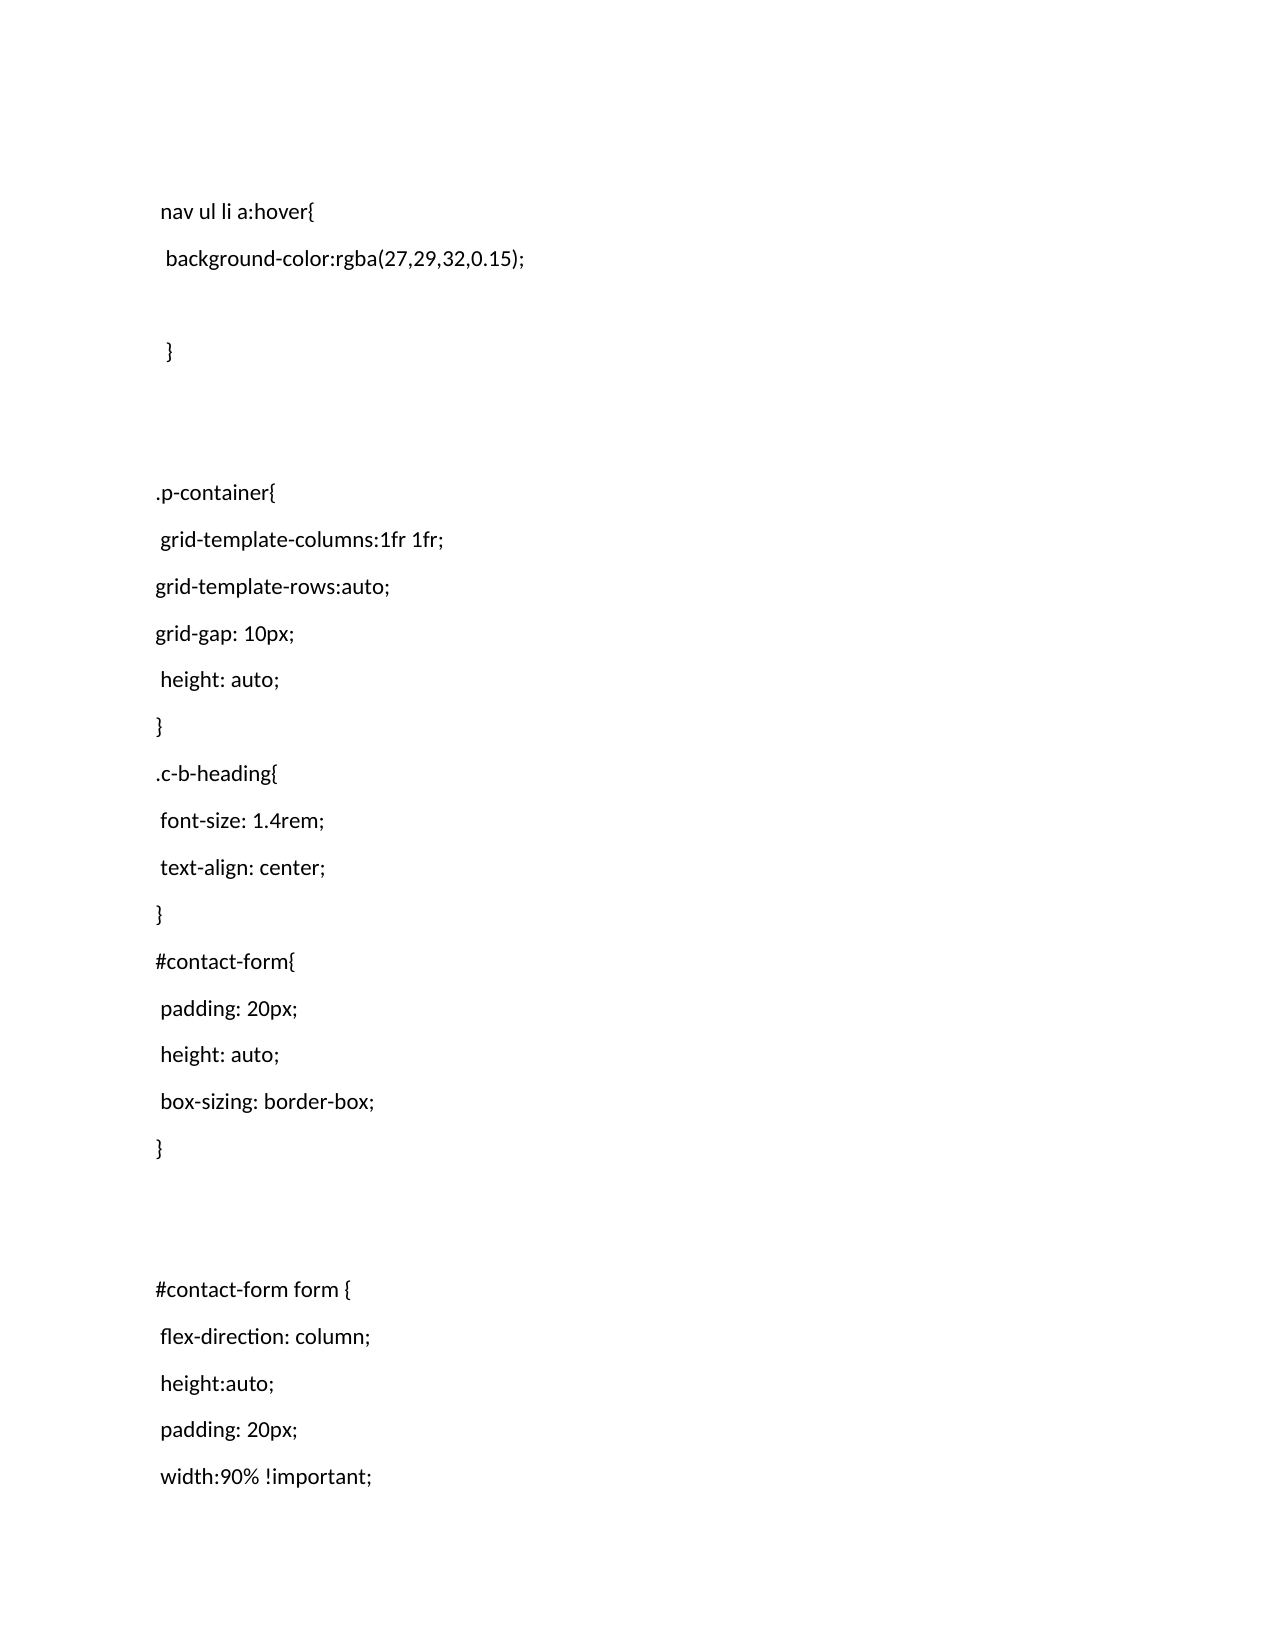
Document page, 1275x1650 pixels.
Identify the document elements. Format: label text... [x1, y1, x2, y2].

text font-size: 1.4rem; [150, 806, 1125, 834]
text height:auto; [150, 1369, 1125, 1397]
text } [150, 337, 1125, 366]
text grid-template-rows:auto; [150, 572, 1125, 600]
text .p-container{ [150, 478, 1125, 506]
text height: auto; [150, 1041, 1125, 1069]
text box-sizing: border-box; [150, 1087, 1125, 1116]
text #contact-form{ [150, 947, 1125, 975]
text flex-direction: column; [150, 1322, 1125, 1350]
text width:90% !important; [150, 1462, 1125, 1491]
text text-align: center; [150, 853, 1125, 881]
text #contact-form form { [150, 1275, 1125, 1303]
text background-color:rgba(27,29,32,0.15); [150, 244, 1125, 272]
text } [150, 900, 1125, 928]
text padding: 20px; [150, 994, 1125, 1022]
text } [150, 712, 1125, 741]
text } [150, 1134, 1125, 1162]
text grid-gap: 10px; [150, 619, 1125, 647]
text height: auto; [150, 666, 1125, 694]
text .c-b-heading{ [150, 759, 1125, 787]
text nav ul li a:hover{ [150, 197, 1125, 225]
text grid-template-columns:1fr 1fr; [150, 525, 1125, 553]
text padding: 20px; [150, 1416, 1125, 1444]
